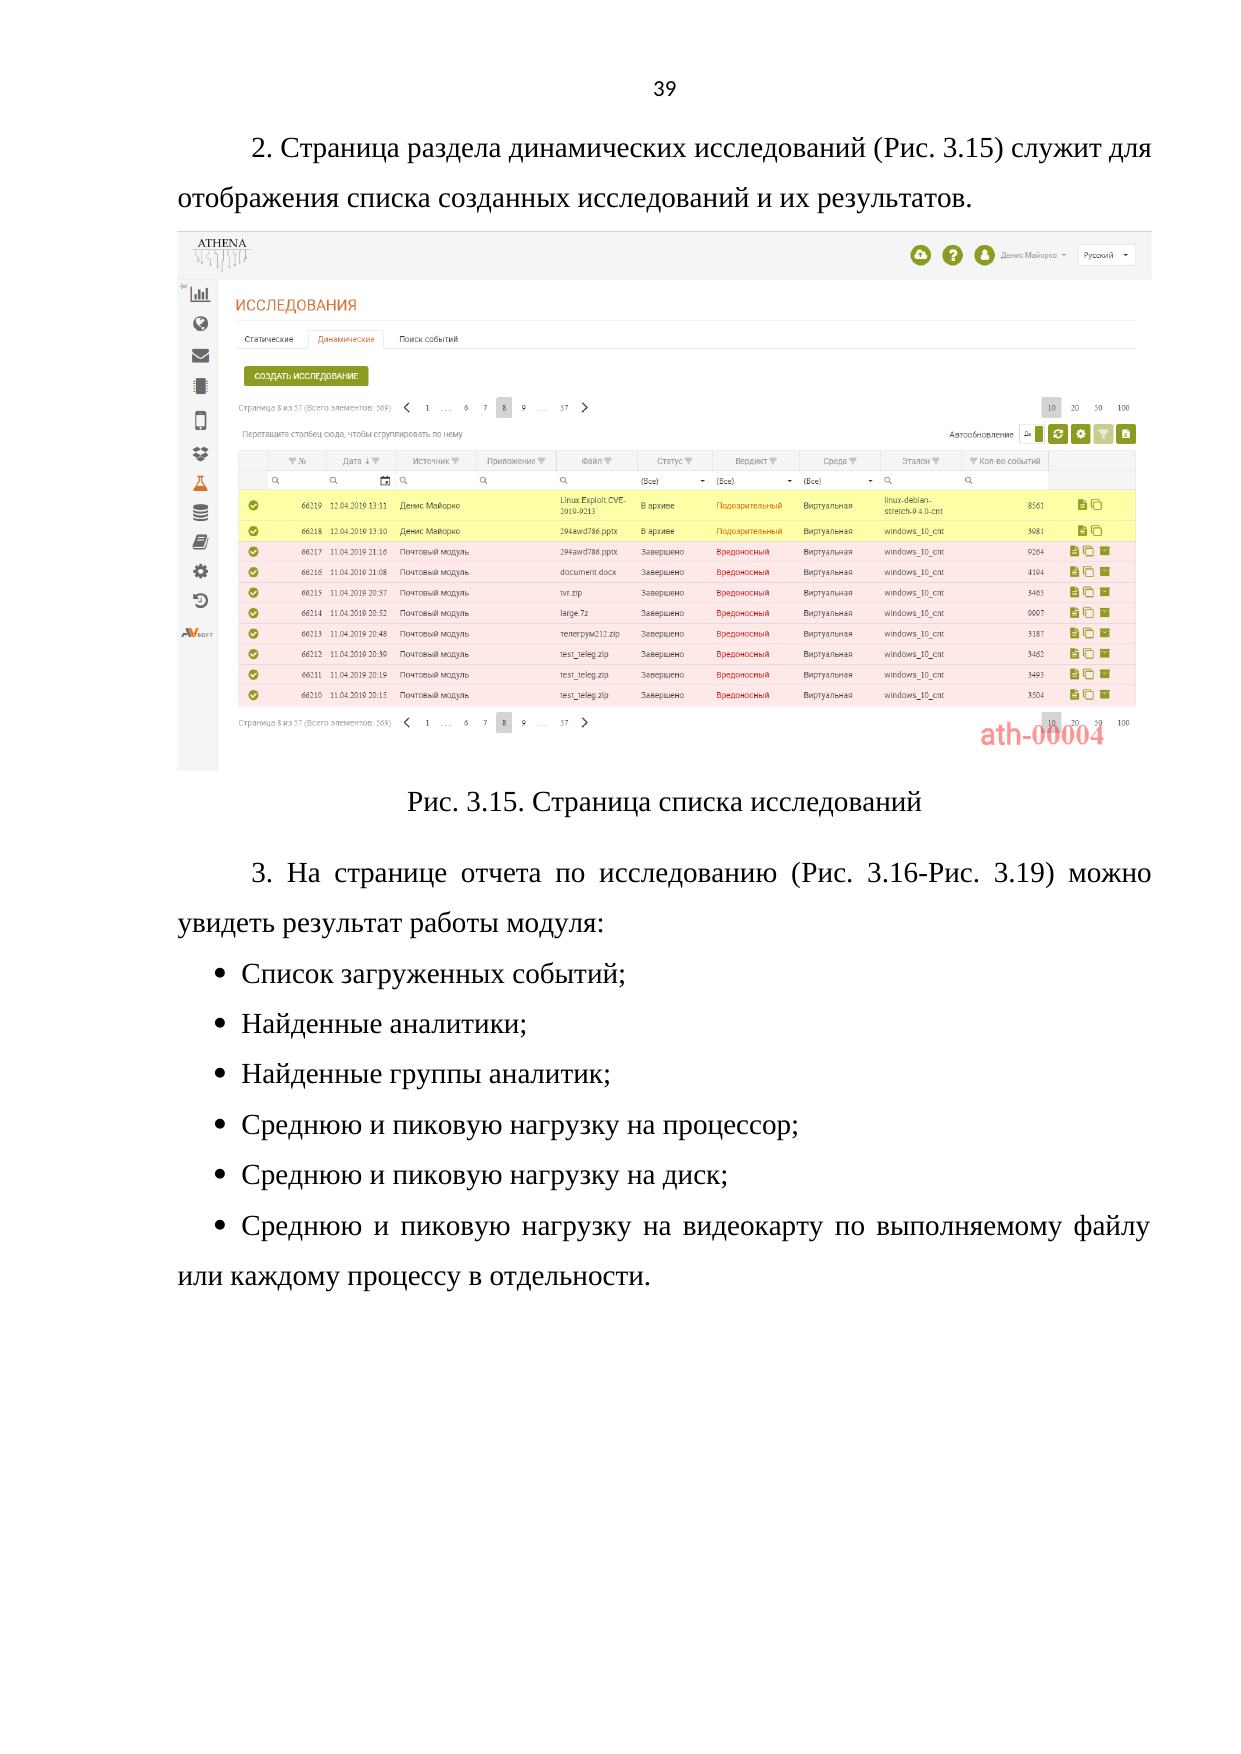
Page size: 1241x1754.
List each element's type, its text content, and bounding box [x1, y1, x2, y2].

picture [177, 230, 1152, 771]
list Среднюю и пиковую нагрузку на процессор; [177, 1107, 1152, 1141]
list Среднюю и пиковую нагрузку на видеокарту по выполняемому файлу или каждому процессу в отдельности. [177, 1208, 1152, 1292]
list Найденные аналитики; [177, 1006, 1152, 1040]
list Найденные группы аналитик; [177, 1057, 1152, 1090]
list Среднюю и пиковую нагрузку на диск; [177, 1157, 1152, 1191]
list Список загруженных событий; [177, 956, 1152, 989]
